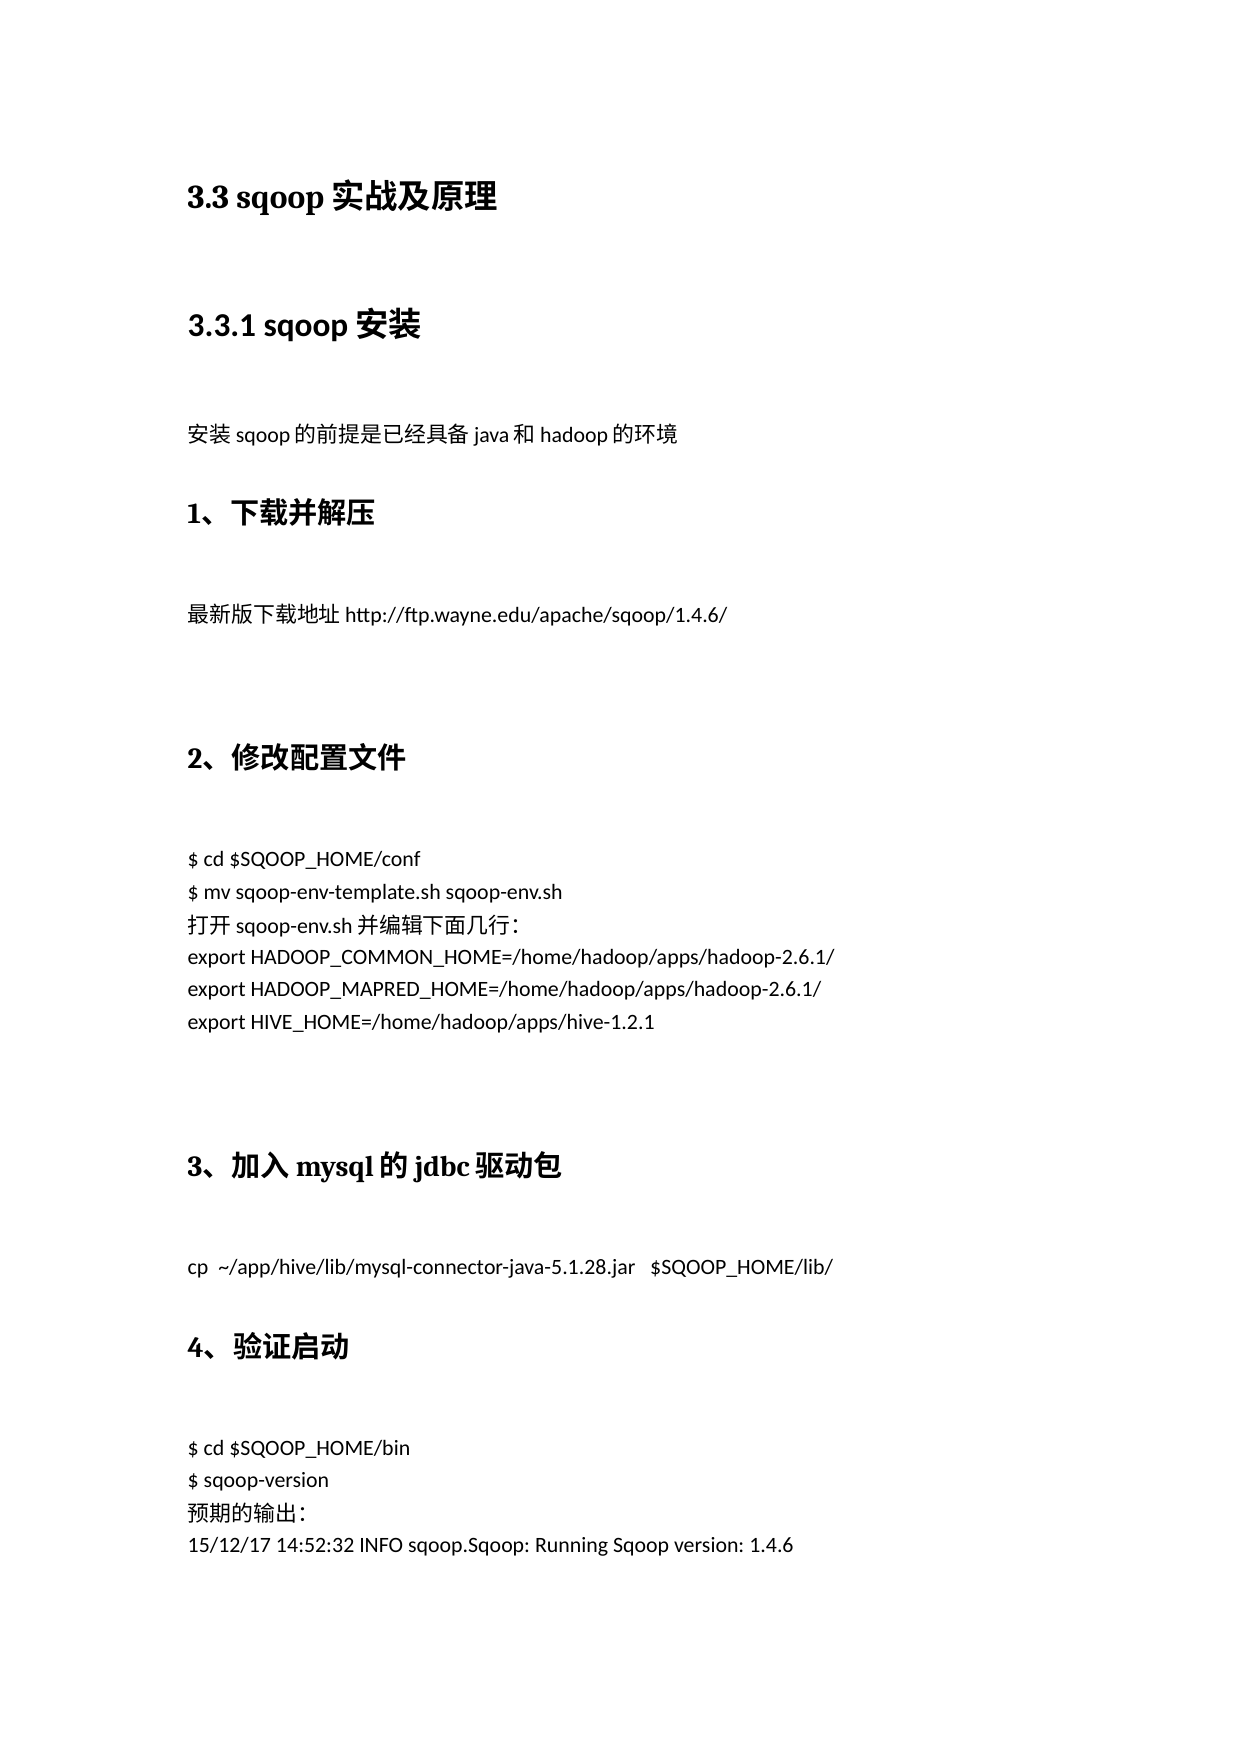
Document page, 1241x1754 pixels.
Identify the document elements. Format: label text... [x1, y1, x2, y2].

text 预期的输出： [187, 1496, 1053, 1528]
text cp ~/app/hive/lib/mysql-connector-java-5.1.28.jar $SQOOP_HOME/lib/ [187, 1250, 1053, 1283]
subtitle 3.3.1 sqoop安装 [187, 289, 1053, 354]
text $ cd $SQOOP_HOME/conf [187, 842, 1053, 875]
subtitle 1、下载并解压 [187, 478, 1053, 543]
text $ mv sqoop-env-template.sh sqoop-env.sh [187, 875, 1053, 907]
text 打开sqoop-env.sh并编辑下面几行： [187, 907, 1053, 940]
subtitle 2、修改配置文件 [187, 723, 1053, 788]
text 安装sqoop的前提是已经具备java和hadoop的环境 [187, 416, 1053, 449]
text export HIVE_HOME=/home/hadoop/apps/hive-1.2.1 [187, 1005, 1053, 1037]
text $ sqoop-version [187, 1463, 1053, 1496]
text export HADOOP_COMMON_HOME=/home/hadoop/apps/hadoop-2.6.1/ [187, 940, 1053, 972]
text 最新版下载地址http://ftp.wayne.edu/apache/sqoop/1.4.6/ [187, 597, 1053, 629]
text $ cd $SQOOP_HOME/bin [187, 1431, 1053, 1463]
subtitle 加入mysql的jdbc驱动包 [187, 1132, 1053, 1197]
subtitle 4、验证启动 [187, 1312, 1053, 1377]
text 15/12/17 14:52:32 INFO sqoop.Sqoop: Running Sqoop version: 1.4.6 [187, 1528, 1053, 1561]
text export HADOOP_MAPRED_HOME=/home/hadoop/apps/hadoop-2.6.1/ [187, 972, 1053, 1005]
subtitle 3.3 sqoop实战及原理 [187, 162, 1053, 227]
